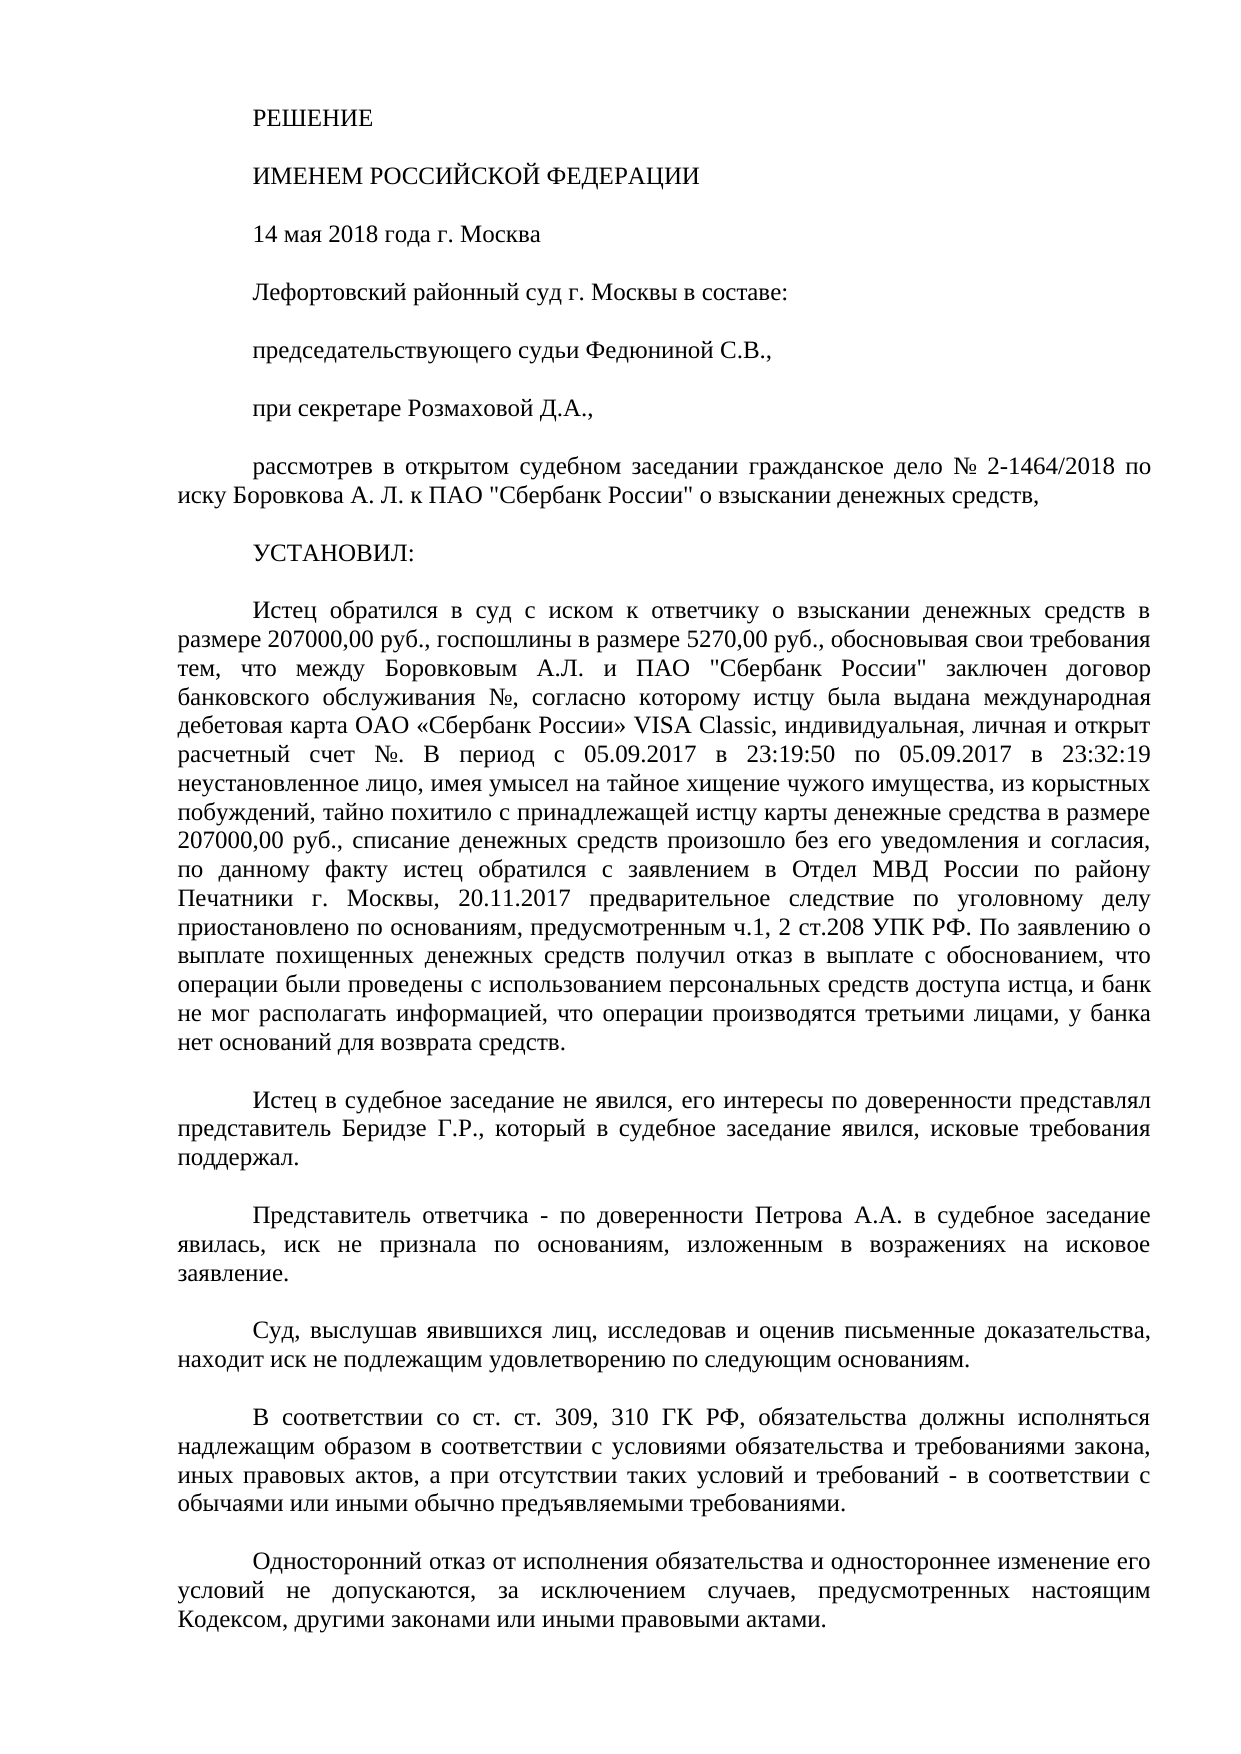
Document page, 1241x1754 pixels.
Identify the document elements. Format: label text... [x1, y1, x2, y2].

text 14 мая 2018 года г. Москва [177, 219, 1152, 248]
text Истец в судебное заседание не явился, его интересы по доверенности представлял представитель Беридзе Г.Р., который в судебное заседание явился, исковые требования поддержал. [177, 1085, 1152, 1171]
text при секретаре Розмаховой Д.А., [177, 393, 1152, 422]
text Представитель ответчика - по доверенности Петрова А.А. в судебное заседание явилась, иск не признала по основаниям, изложенным в возражениях на исковое заявление. [177, 1200, 1152, 1286]
text Лефортовский районный суд г. Москвы в составе: [177, 277, 1152, 306]
text ИМЕНЕМ РОССИЙСКОЙ ФЕДЕРАЦИИ [177, 161, 1152, 190]
text Истец обратился в суд с иском к ответчику о взыскании денежных средств в размере 207000,00 руб., госпошлины в размере 5270,00 руб., обосновывая свои требования тем, что между Боровковым А.Л. и ПАО "Сбербанк России" заключен договор банковского обслуживания №, согласно которому истцу была выдана международная дебетовая карта ОАО «Сбербанк России» VISA Classic, индивидуальная, личная и открыт расчетный счет №. В период с 05.09.2017 в 23:19:50 по 05.09.2017 в 23:32:19 неустановленное лицо, имея умысел на тайное хищение чужого имущества, из корыстных побуждений, тайно похитило с принадлежащей истцу карты денежные средства в размере 207000,00 руб., списание денежных средств произошло без его уведомления и согласия, по данному факту истец обратился с заявлением в Отдел МВД России по району Печатники г. Москвы, 20.11.2017 предварительное следствие по уголовному делу приостановлено по основаниям, предусмотренным ч.1, 2 ст.208 УПК РФ. По заявлению о выплате похищенных денежных средств получил отказ в выплате с обоснованием, что операции были проведены с использованием персональных средств доступа истца, и банк не мог располагать информацией, что операции производятся третьими лицами, у банка нет оснований для возврата средств. [177, 596, 1152, 1056]
text рассмотрев в открытом судебном заседании гражданское дело № 2-1464/2018 по иску Боровкова А. Л. к ПАО "Сбербанк России" о взыскании денежных средств, [177, 451, 1152, 508]
text председательствующего судьи Федюниной С.В., [177, 335, 1152, 364]
text Суд, выслушав явившихся лиц, исследовав и оценив письменные доказательства, находит иск не подлежащим удовлетворению по следующим основаниям. [177, 1316, 1152, 1373]
text УСТАНОВИЛ: [177, 538, 1152, 566]
text Односторонний отказ от исполнения обязательства и одностороннее изменение его условий не допускаются, за исключением случаев, предусмотренных настоящим Кодексом, другими законами или иными правовыми актами. [177, 1546, 1152, 1633]
text РЕШЕНИЕ [177, 103, 1152, 132]
text В соответствии со ст. ст. 309, 310 ГК РФ, обязательства должны исполняться надлежащим образом в соответствии с условиями обязательства и требованиями закона, иных правовых актов, а при отсутствии таких условий и требований - в соответствии с обычаями или иными обычно предъявляемыми требованиями. [177, 1402, 1152, 1517]
